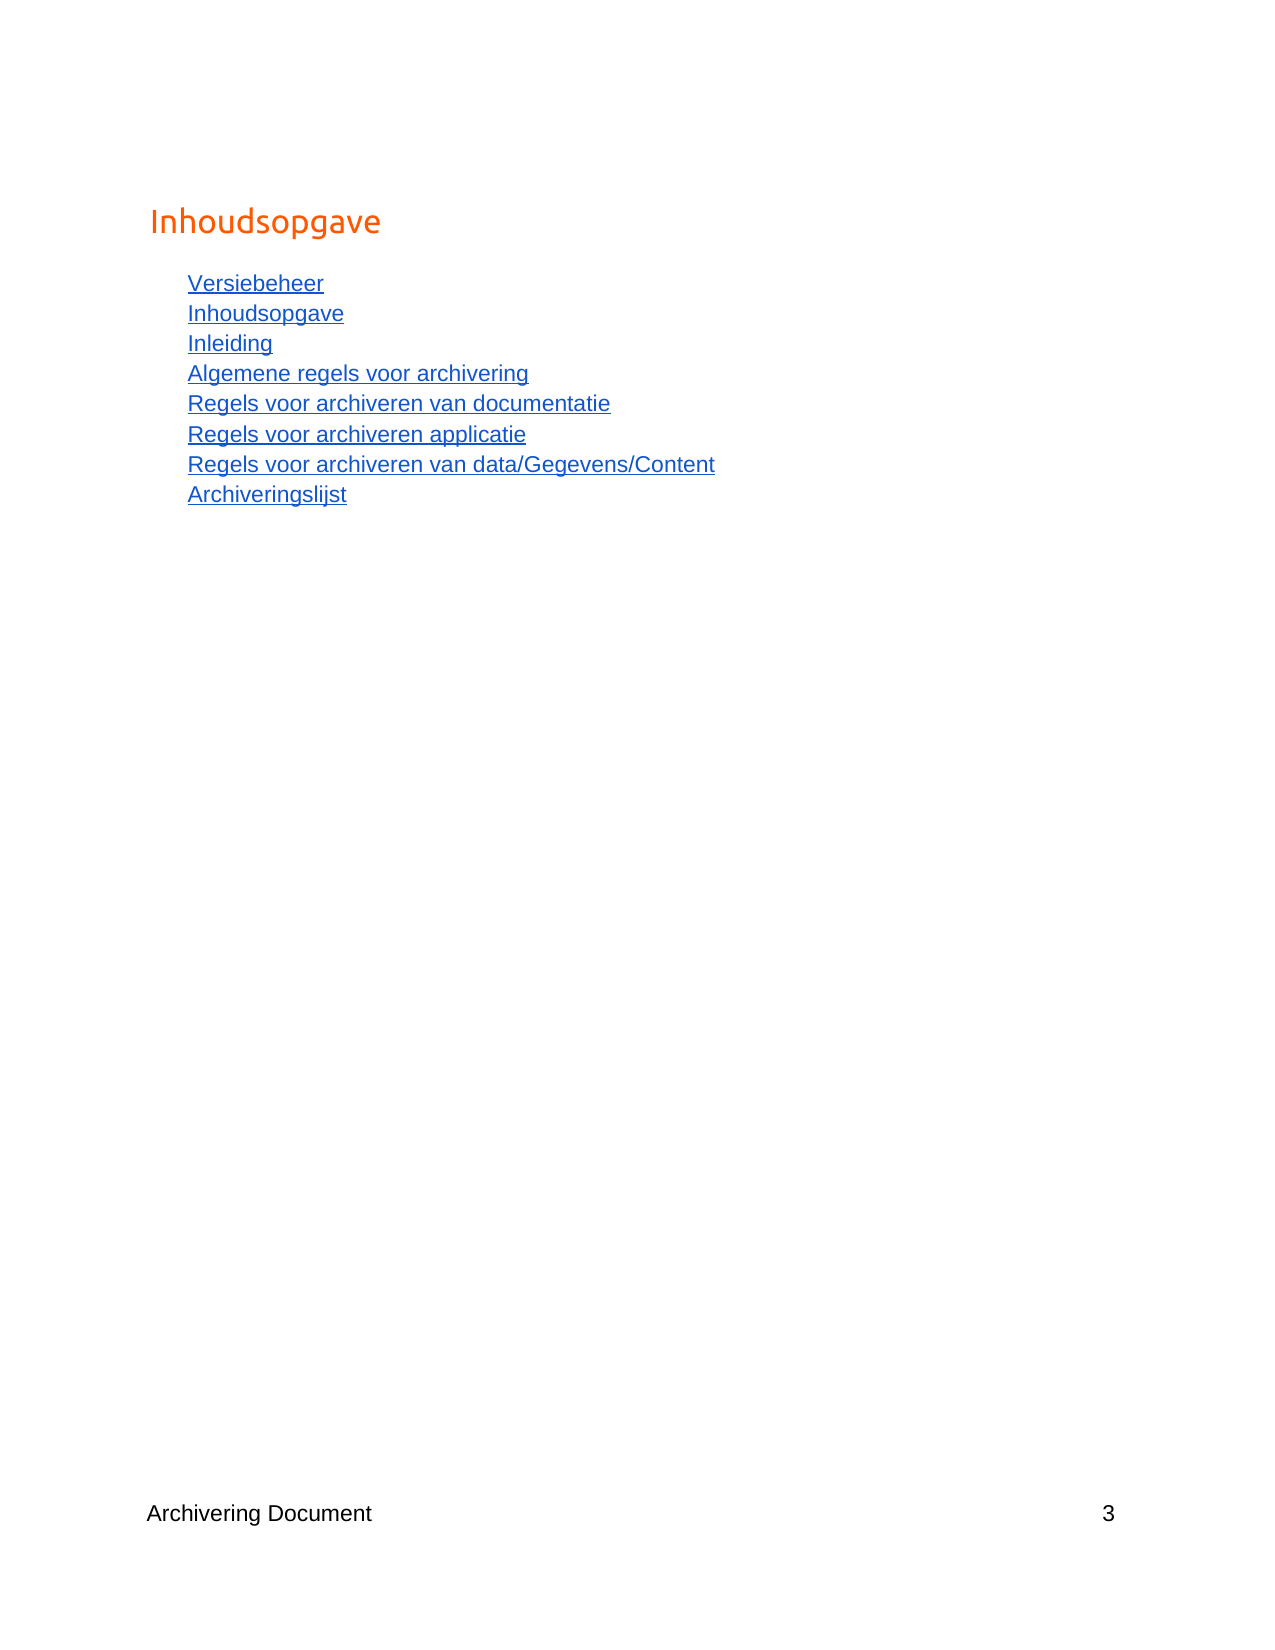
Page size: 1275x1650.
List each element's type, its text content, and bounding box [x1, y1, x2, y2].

subtitle Inhoudsopgave [150, 201, 1125, 239]
